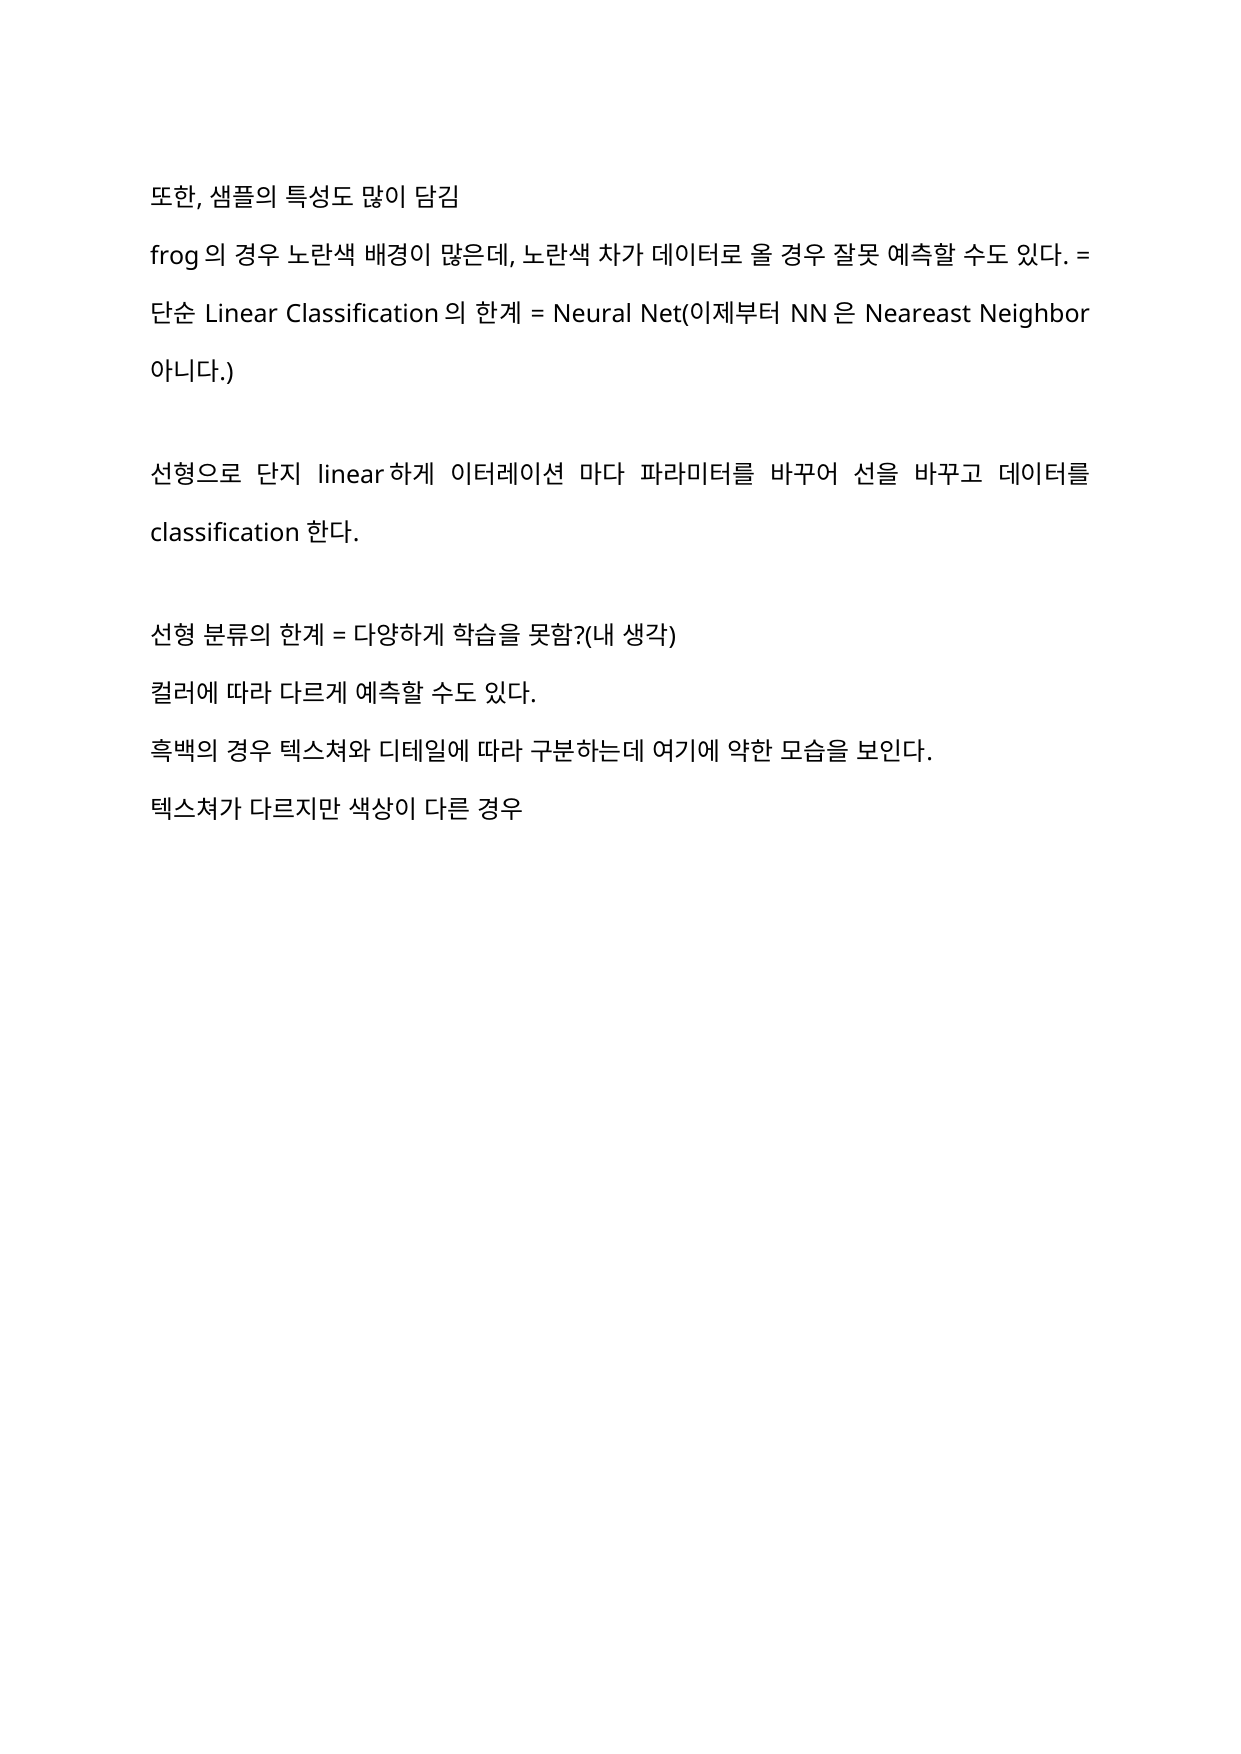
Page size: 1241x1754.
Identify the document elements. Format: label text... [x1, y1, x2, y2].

text 선형 분류의 한계 = 다양하게 학습을 못함?(내 생각) [150, 616, 1090, 652]
text 선형으로 단지 linear하게 이터레이션 마다 파라미터를 바꾸어 선을 바꾸고 데이터를 classification 한다. [150, 454, 1090, 548]
text frog의 경우 노란색 배경이 많은데, 노란색 차가 데이터로 올 경우 잘못 예측할 수도 있다. = 단순 Linear Classification의 한계 = Neural Net(이제부터 NN은 Neareast Neighbor 아니다.) [150, 235, 1090, 387]
text 또한, 샘플의 특성도 많이 담김 [150, 177, 1090, 213]
text 컬러에 따라 다르게 예측할 수도 있다. [150, 673, 1090, 710]
text 흑백의 경우 텍스쳐와 디테일에 따라 구분하는데 여기에 약한 모습을 보인다. [150, 731, 1090, 768]
text 텍스쳐가 다르지만 색상이 다른 경우 [150, 789, 1090, 826]
